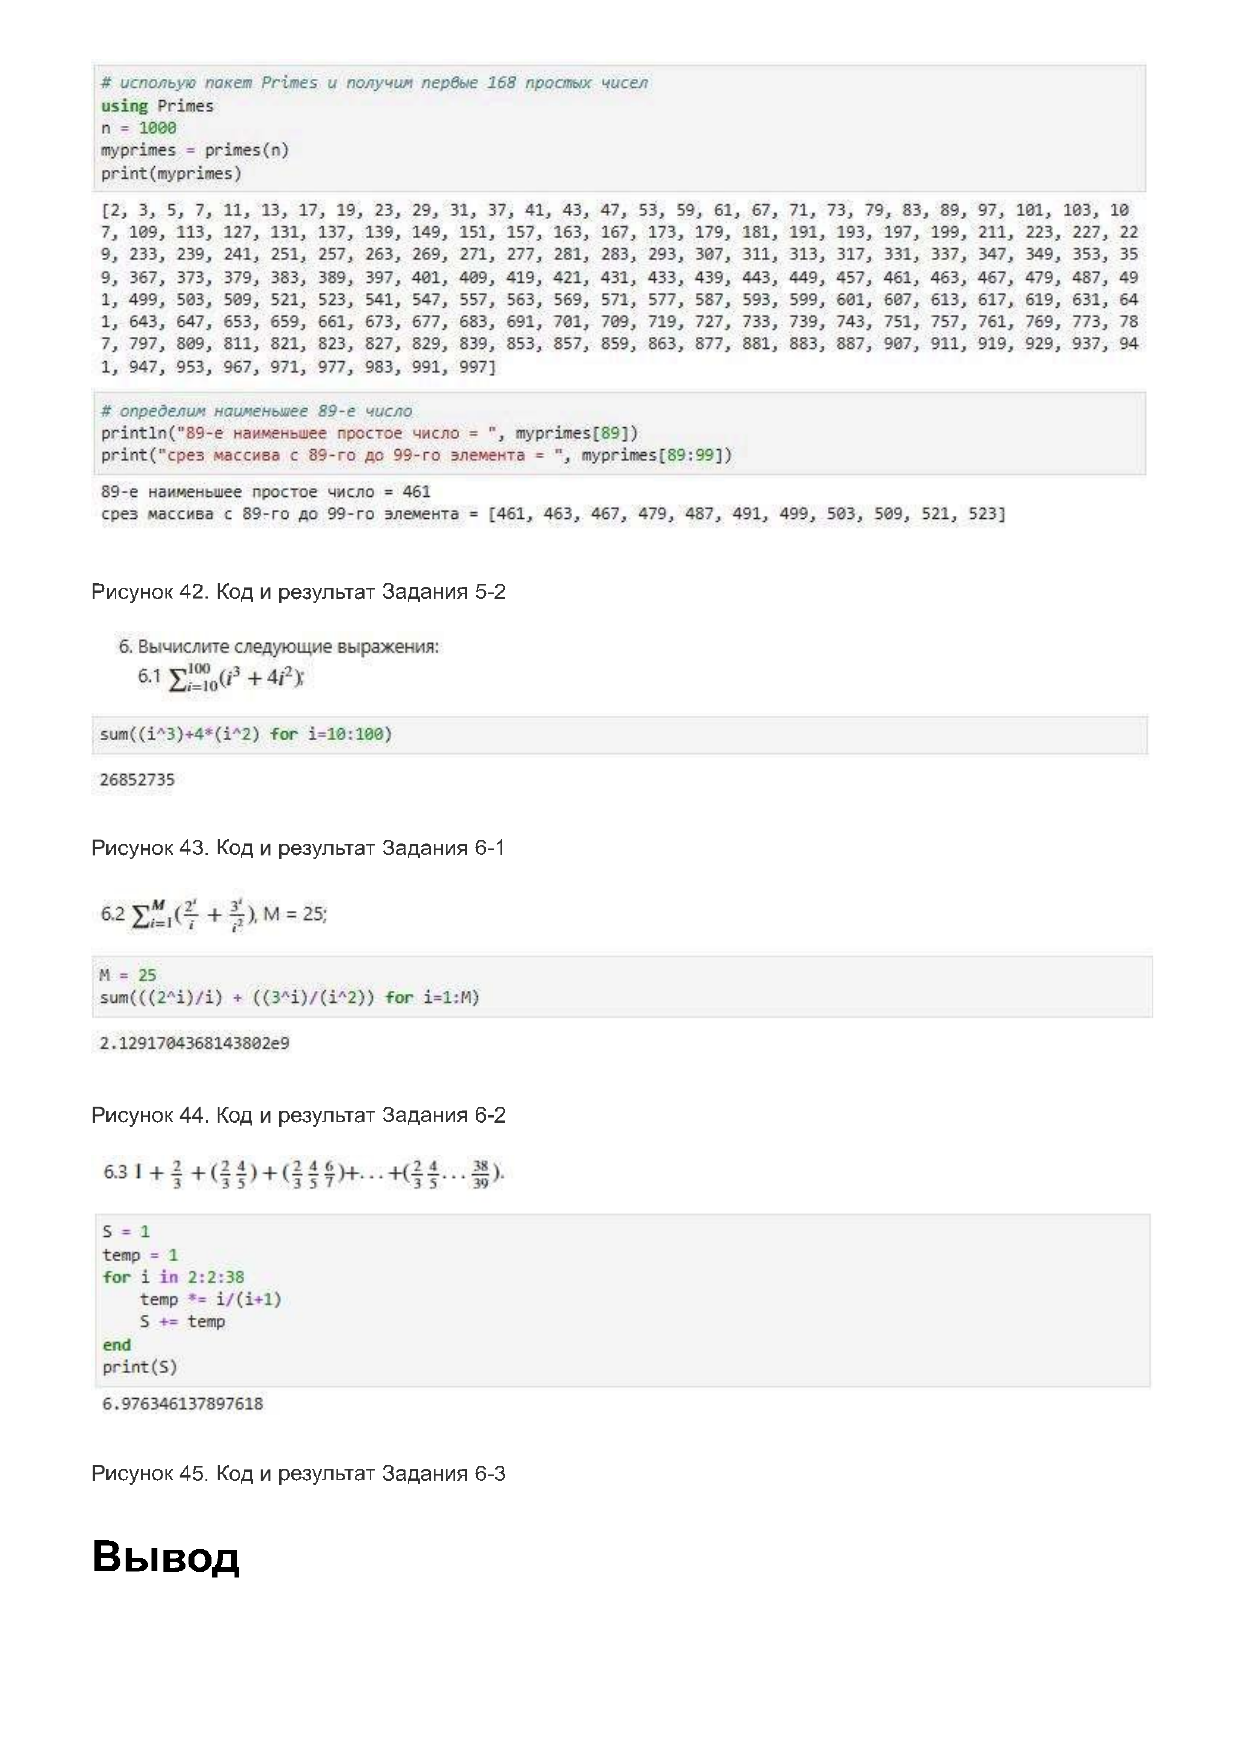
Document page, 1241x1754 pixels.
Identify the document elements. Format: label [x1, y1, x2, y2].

picture [92, 583, 174, 604]
picture [91, 1155, 1154, 1423]
picture [475, 1465, 506, 1482]
picture [475, 583, 506, 600]
picture [279, 1111, 376, 1128]
picture [279, 587, 376, 604]
picture [382, 1106, 468, 1126]
picture [106, 843, 174, 860]
picture [106, 1468, 174, 1486]
picture [279, 1469, 376, 1486]
picture [179, 1465, 208, 1482]
picture [217, 583, 253, 603]
picture [217, 839, 253, 859]
picture [217, 1107, 253, 1126]
picture [382, 839, 468, 859]
picture [382, 582, 468, 603]
picture [91, 59, 1154, 540]
picture [382, 1465, 468, 1485]
picture [475, 1107, 506, 1124]
picture [106, 1110, 174, 1128]
picture [91, 631, 1154, 796]
picture [125, 1548, 158, 1572]
picture [179, 583, 209, 599]
picture [475, 839, 503, 856]
picture [279, 843, 376, 860]
picture [217, 1465, 253, 1485]
picture [94, 1540, 121, 1572]
picture [179, 839, 209, 856]
picture [163, 1548, 240, 1578]
picture [91, 888, 1154, 1064]
